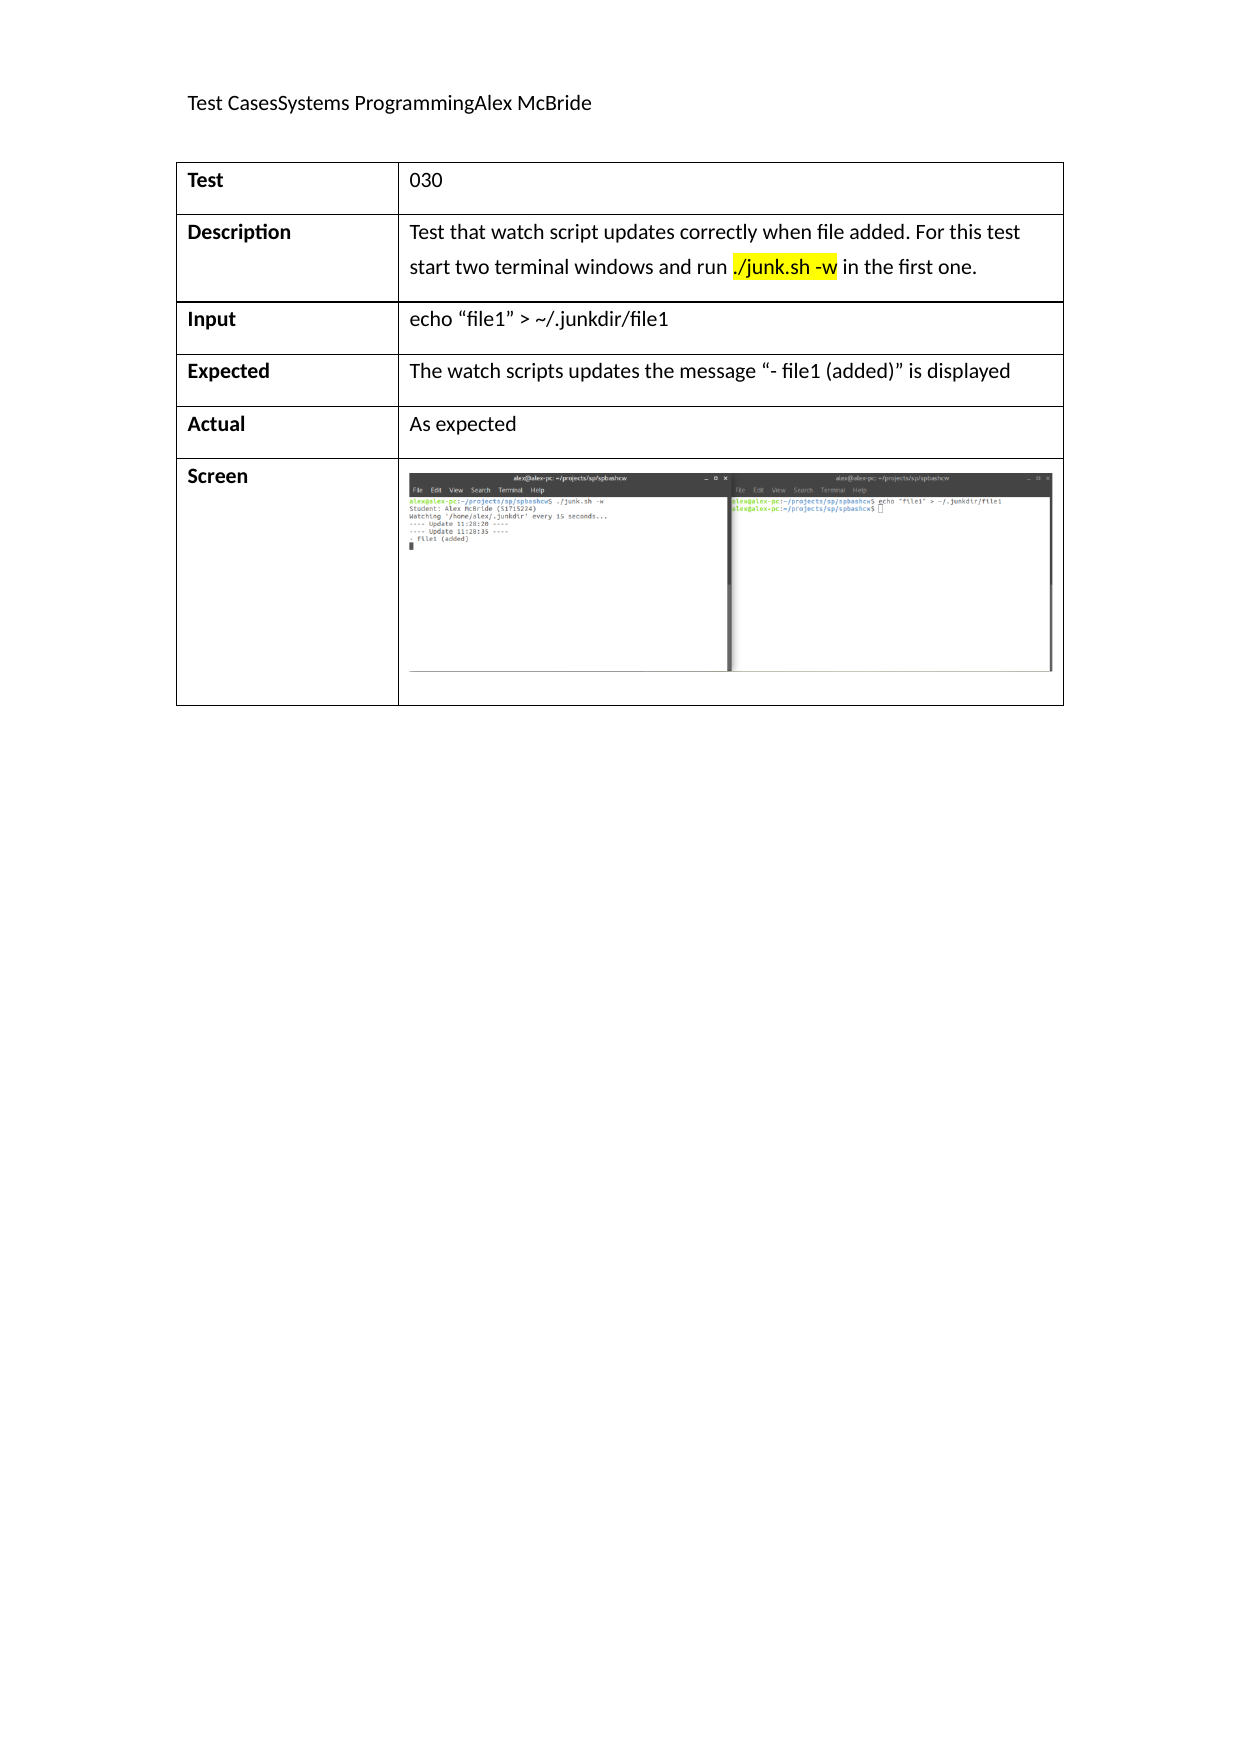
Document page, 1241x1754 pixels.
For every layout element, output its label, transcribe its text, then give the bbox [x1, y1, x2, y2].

table_cell Test that watch script updates correctly when file added. For this test start two terminal windows and run ./junk.sh -w in the first one. [399, 215, 1063, 301]
table_header 030 [399, 163, 1063, 214]
table_cell Description [177, 215, 398, 301]
table_cell [399, 459, 1063, 705]
table_cell The watch scripts updates the message “- file1 (added)” is displayed [399, 355, 1063, 406]
table_cell echo “file1” > ~/.junkdir/file1 [399, 303, 1063, 353]
table_cell As expected [399, 407, 1063, 458]
table_cell Expected [177, 355, 398, 406]
picture [409, 473, 1053, 672]
table_header Test [177, 163, 398, 214]
table_cell Screen [177, 459, 398, 705]
table_cell Input [177, 303, 398, 353]
table_cell Actual [177, 407, 398, 458]
